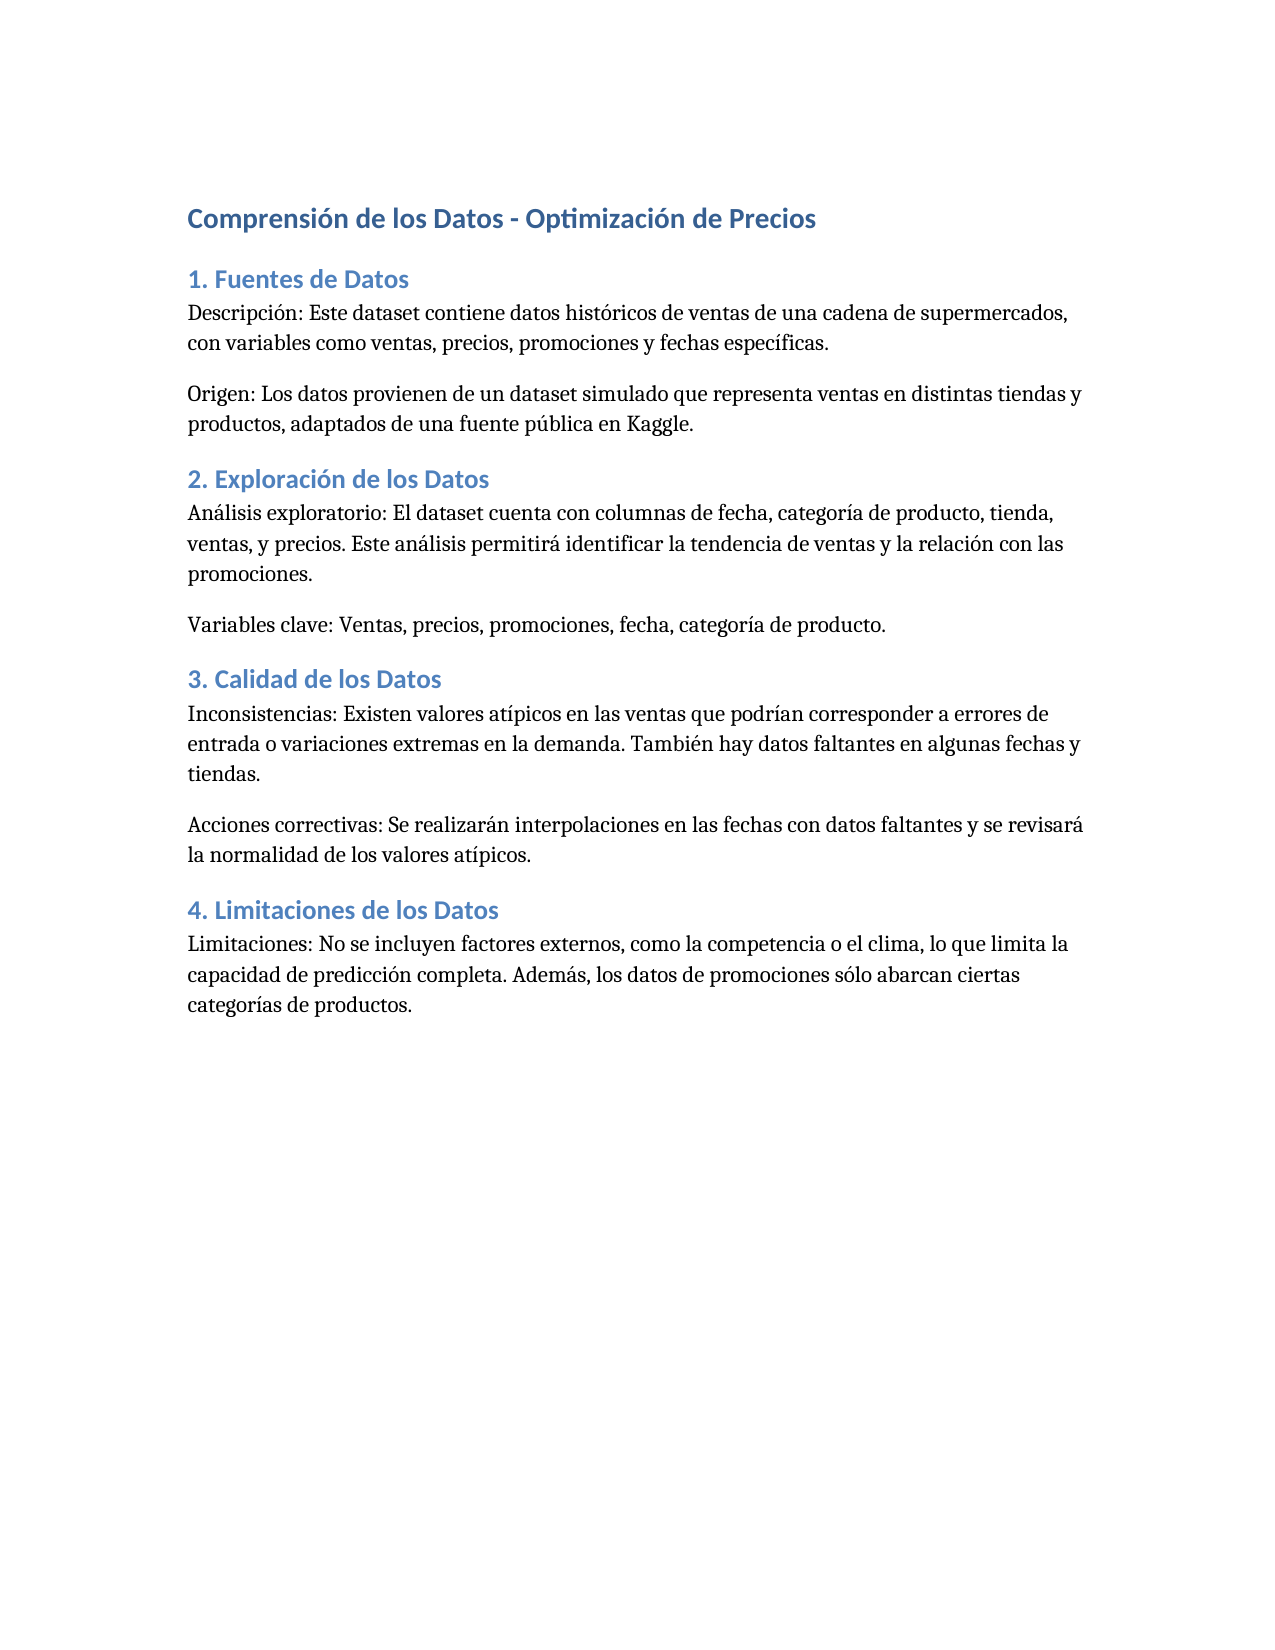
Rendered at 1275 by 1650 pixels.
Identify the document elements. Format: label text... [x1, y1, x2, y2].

text Inconsistencias: Existen valores atípicos en las ventas que podrían corresponder a errores de entrada o variaciones extremas en la demanda. También hay datos faltantes en algunas fechas y tiendas. [187, 701, 1087, 787]
subtitle 4. Limitaciones de los Datos [187, 893, 1087, 926]
subtitle 1. Fuentes de Datos [187, 262, 1087, 295]
text Descripción: Este dataset contiene datos históricos de ventas de una cadena de supermercados, con variables como ventas, precios, promociones y fechas específicas. [187, 300, 1087, 356]
subtitle Comprensión de los Datos - Optimización de Precios [187, 200, 1087, 236]
text Variables clave: Ventas, precios, promociones, fecha, categoría de producto. [187, 612, 1087, 638]
subtitle 2. Exploración de los Datos [187, 462, 1087, 495]
text Limitaciones: No se incluyen factores externos, como la competencia o el clima, lo que limita la capacidad de predicción completa. Además, los datos de promociones sólo abarcan ciertas categorías de productos. [187, 931, 1087, 1018]
text Análisis exploratorio: El dataset cuenta con columnas de fecha, categoría de producto, tienda, ventas, y precios. Este análisis permitirá identificar la tendencia de ventas y la relación con las promociones. [187, 500, 1087, 587]
text Origen: Los datos provienen de un dataset simulado que representa ventas en distintas tiendas y productos, adaptados de una fuente pública en Kaggle. [187, 381, 1087, 437]
subtitle 3. Calidad de los Datos [187, 663, 1087, 696]
text Acciones correctivas: Se realizarán interpolaciones en las fechas con datos faltantes y se revisará la normalidad de los valores atípicos. [187, 812, 1087, 868]
